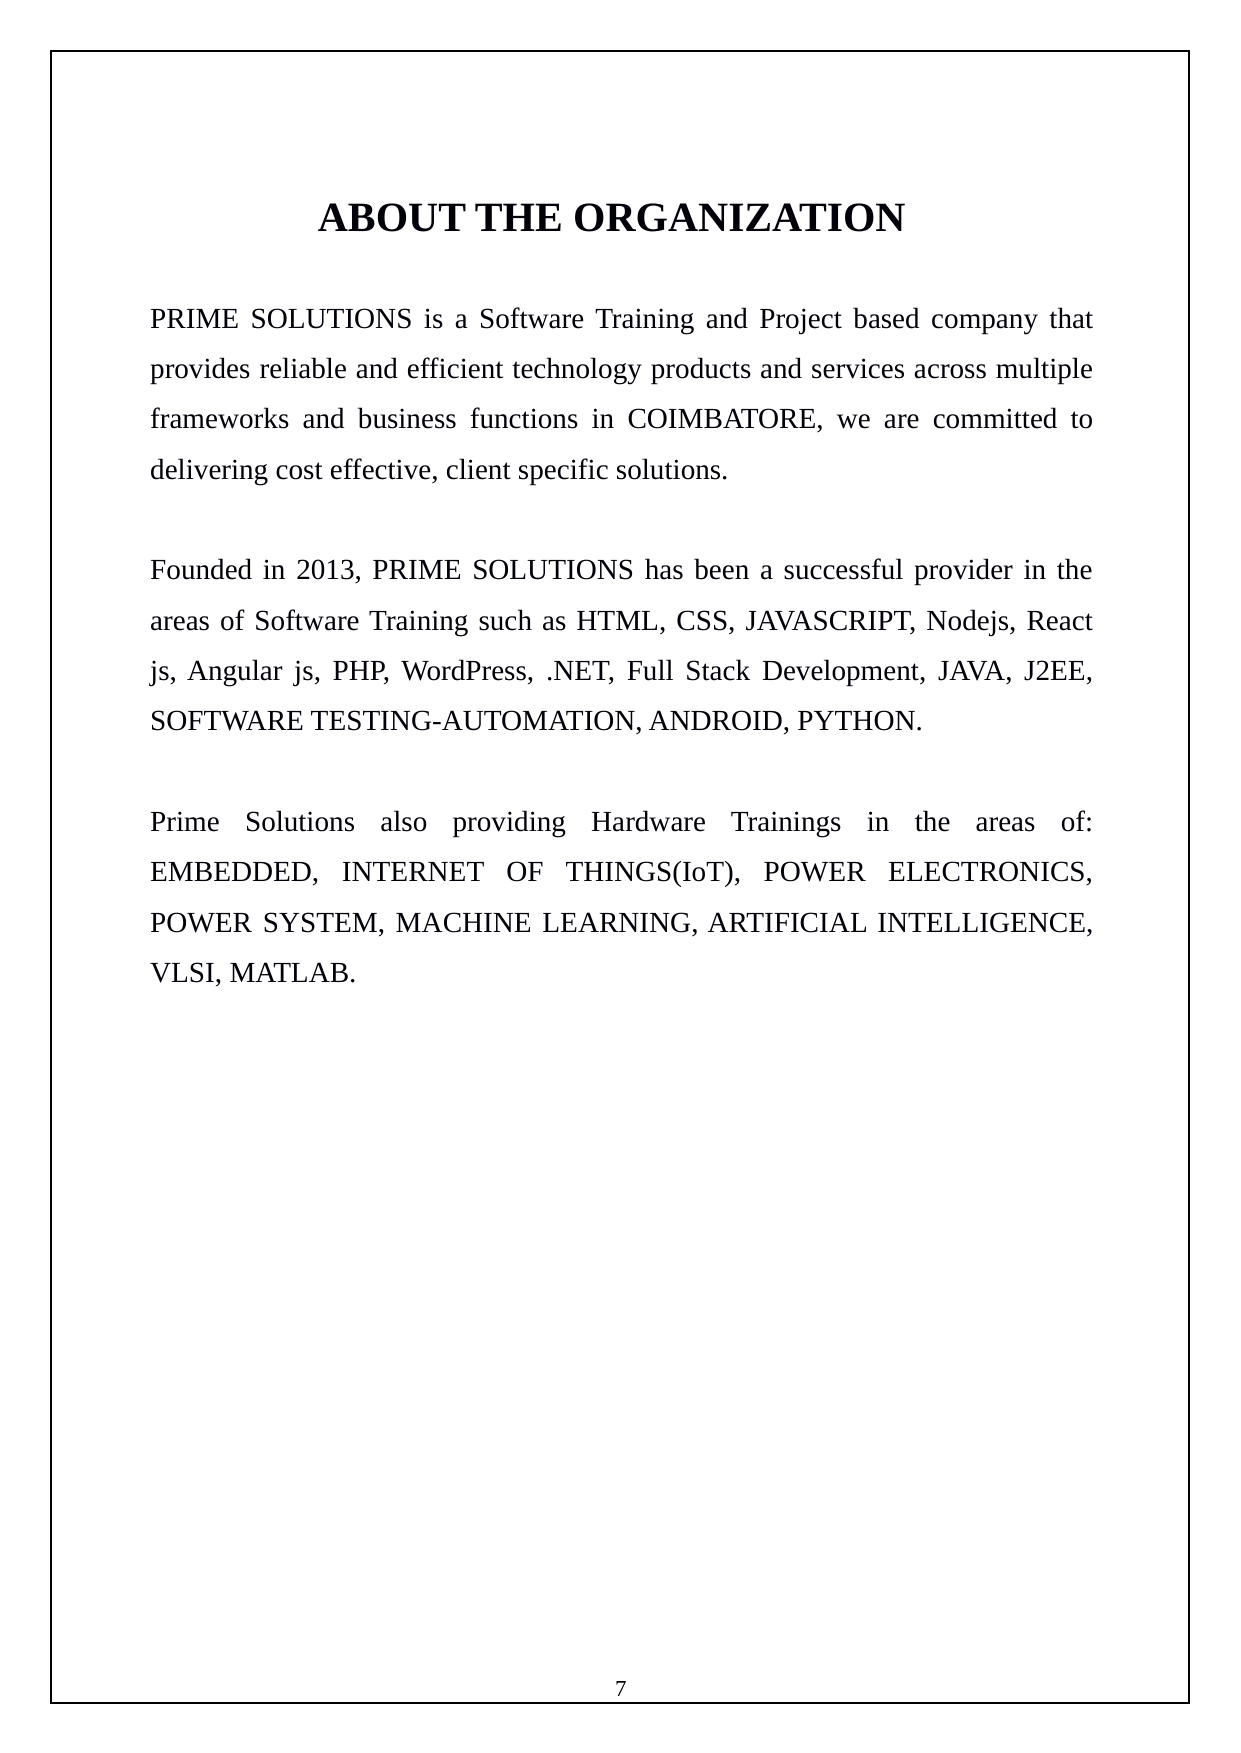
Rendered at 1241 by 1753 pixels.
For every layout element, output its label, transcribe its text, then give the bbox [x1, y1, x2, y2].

text Founded in 2013, PRIME SOLUTIONS has been a successful provider in the areas of Software Training such as HTML, CSS, JAVASCRIPT, Nodejs, React js, Angular js, PHP, WordPress, .NET, Full Stack Development, JAVA, J2EE, SOFTWARE TESTING-AUTOMATION, ANDROID, PYTHON. [150, 552, 1094, 737]
text Prime Solutions also providing Hardware Trainings in the areas of: EMBEDDED, INTERNET OF THINGS(IoT), POWER ELECTRONICS, POWER SYSTEM, MACHINE LEARNING, ARTIFICIAL INTELLIGENCE, VLSI, MATLAB. [150, 804, 1094, 988]
text ABOUT THE ORGANIZATION [184, 192, 1100, 240]
text PRIME SOLUTIONS is a Software Training and Project based company that provides reliable and efficient technology products and services across multiple frameworks and business functions in COIMBATORE, we are committed to delivering cost effective, client specific solutions. [150, 301, 1094, 485]
